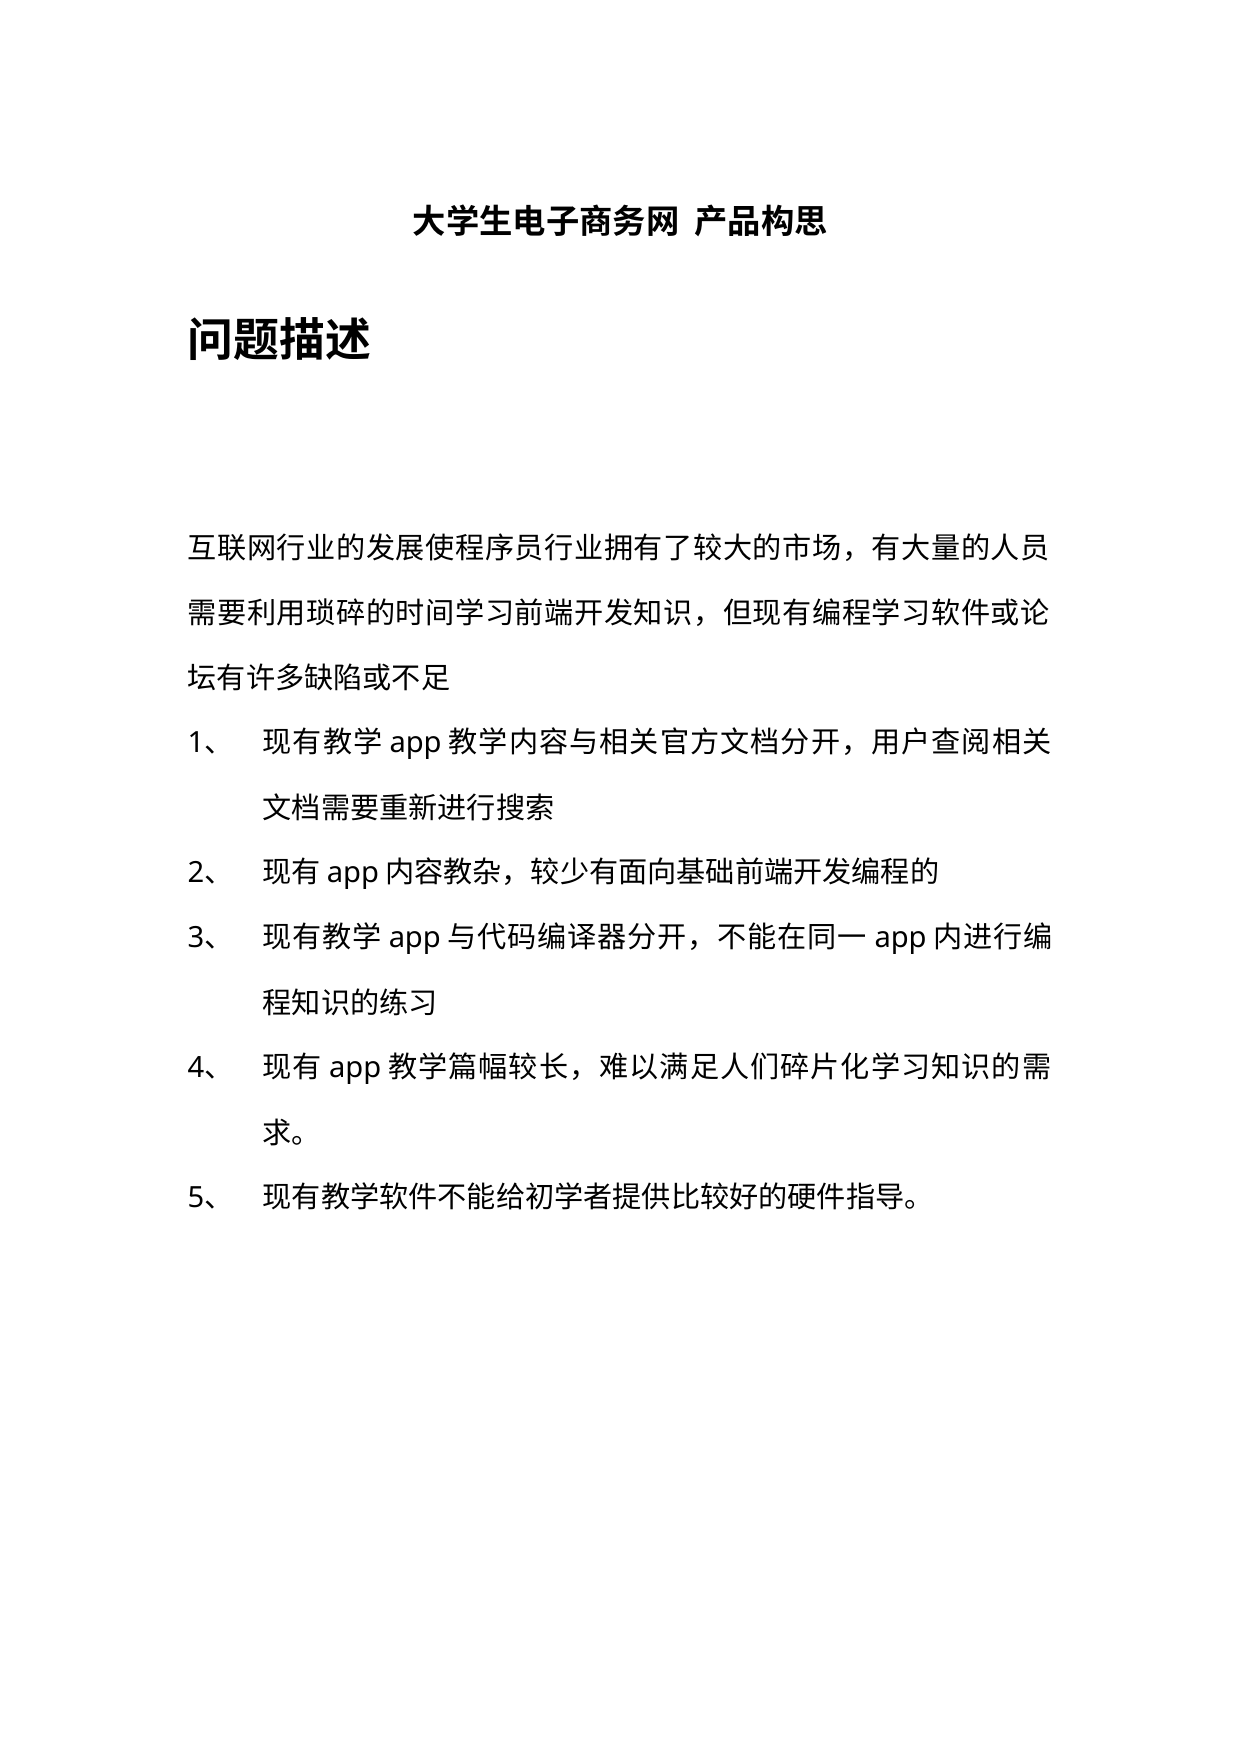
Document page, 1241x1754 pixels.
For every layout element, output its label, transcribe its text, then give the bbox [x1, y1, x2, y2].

list 现有app教学篇幅较长，难以满足人们碎片化学习知识的需求。 [187, 1033, 1053, 1163]
text 互联网行业的发展使程序员行业拥有了较大的市场，有大量的人员需要利用琐碎的时间学习前端开发知识，但现有编程学习软件或论坛有许多缺陷或不足 [187, 513, 1053, 708]
subtitle 问题描述 [187, 287, 1053, 385]
list 现有教学app教学内容与相关官方文档分开，用户查阅相关文档需要重新进行搜索 [187, 708, 1053, 838]
list 现有教学app与代码编译器分开，不能在同一app内进行编程知识的练习 [187, 903, 1053, 1033]
list 现有教学软件不能给初学者提供比较好的硬件指导。 [187, 1163, 1053, 1228]
title 大学生电子商务网 产品构思 [187, 187, 1053, 252]
list 现有app内容教杂，较少有面向基础前端开发编程的 [187, 838, 1053, 903]
